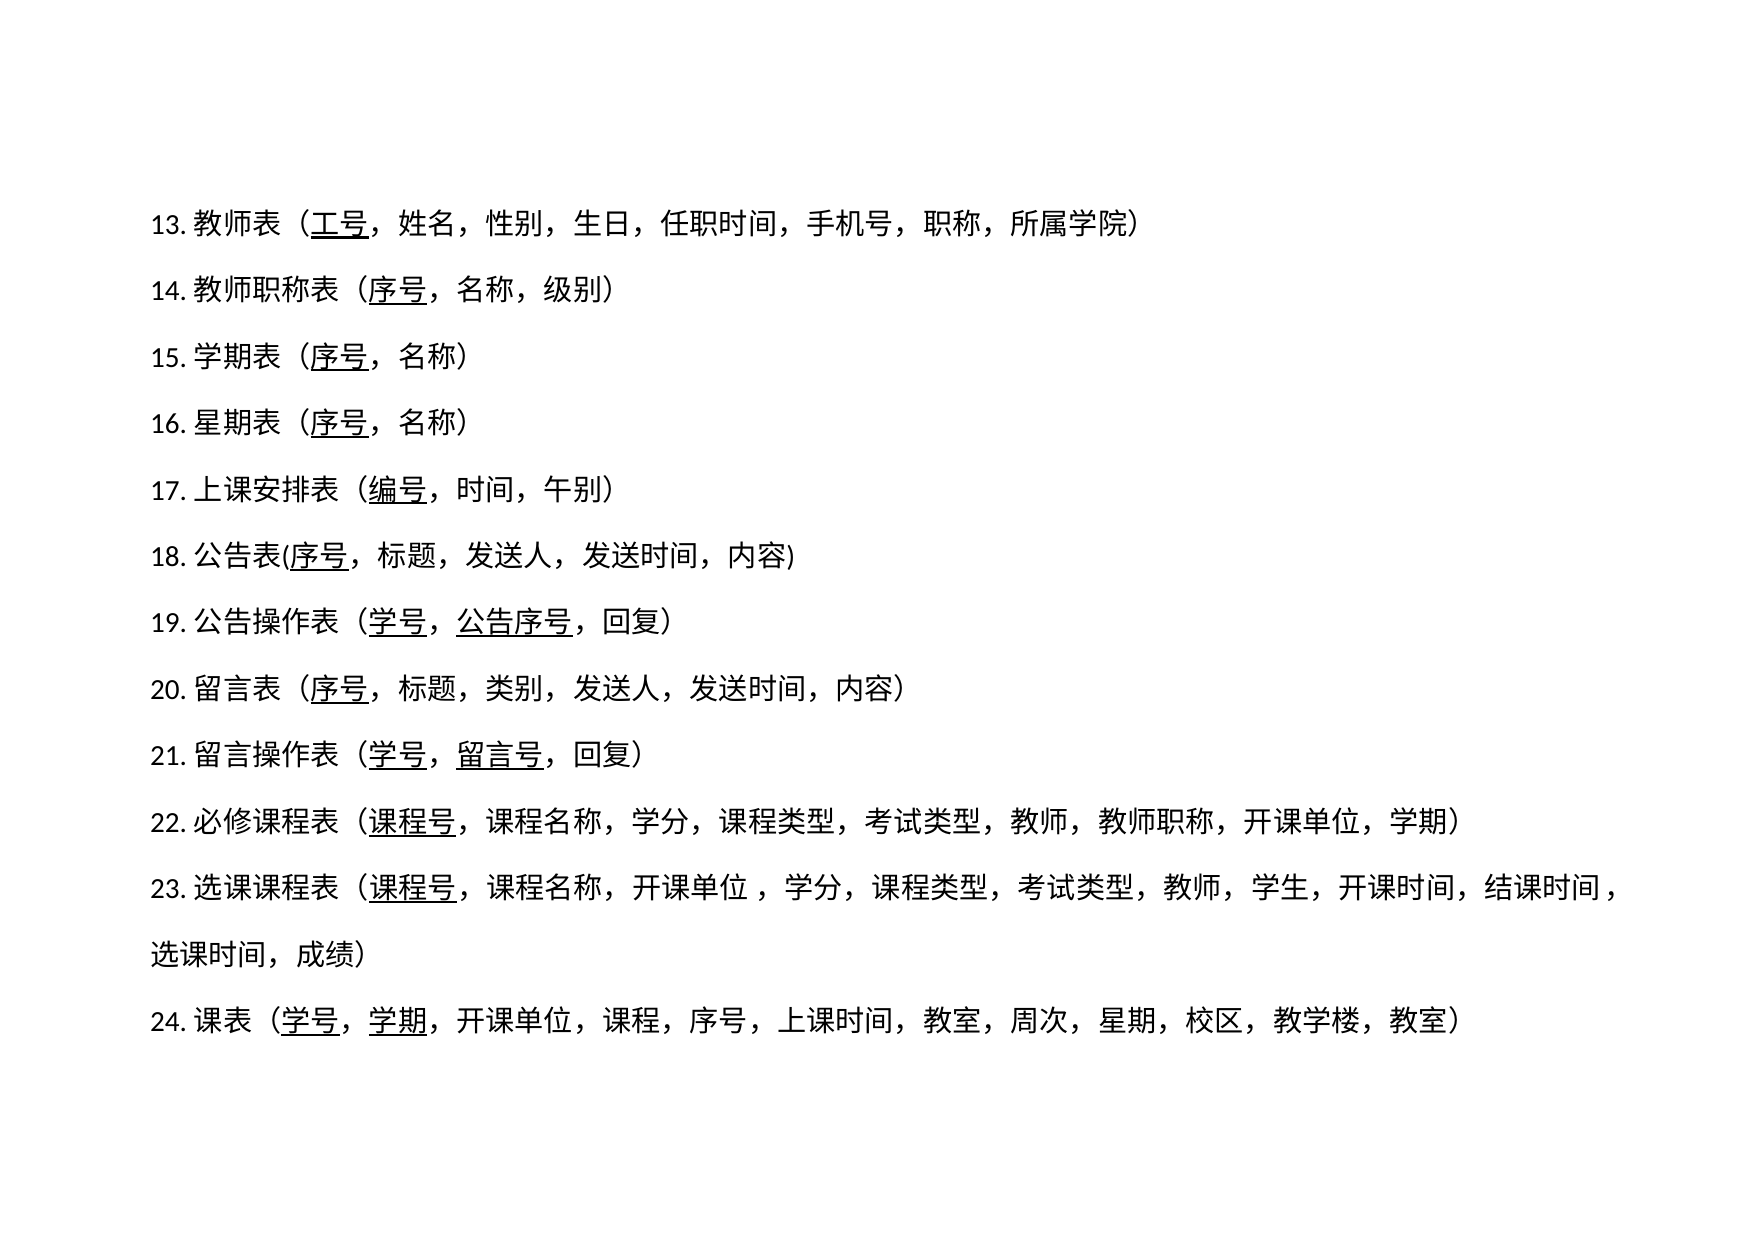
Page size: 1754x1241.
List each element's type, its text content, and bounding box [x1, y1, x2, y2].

list 留言表（序号，标题，类别，发送人，发送时间，内容） [150, 653, 1604, 720]
list 公告表(序号，标题，发送人，发送时间，内容) [150, 520, 1604, 587]
list 星期表（序号，名称） [150, 387, 1604, 454]
list 公告操作表（学号，公告序号，回复） [150, 587, 1604, 653]
list 留言操作表（学号，留言号，回复） [150, 720, 1604, 786]
list 课表（学号，学期，开课单位，课程，序号，上课时间，教室，周次，星期，校区，教学楼，教室） [150, 986, 1604, 1052]
list 教师表（工号，姓名，性别，生日，任职时间，手机号，职称，所属学院） [150, 188, 1604, 254]
list 教师职称表（序号，名称，级别） [150, 254, 1604, 321]
list 必修课程表（课程号，课程名称，学分，课程类型，考试类型，教师，教师职称，开课单位，学期） [150, 786, 1604, 853]
list 上课安排表（编号，时间，午别） [150, 454, 1604, 520]
list 选课课程表（课程号，课程名称，开课单位 ，学分，课程类型，考试类型，教师，学生，开课时间，结课时间，选课时间，成绩） [150, 853, 1604, 986]
list 学期表（序号，名称） [150, 321, 1604, 387]
